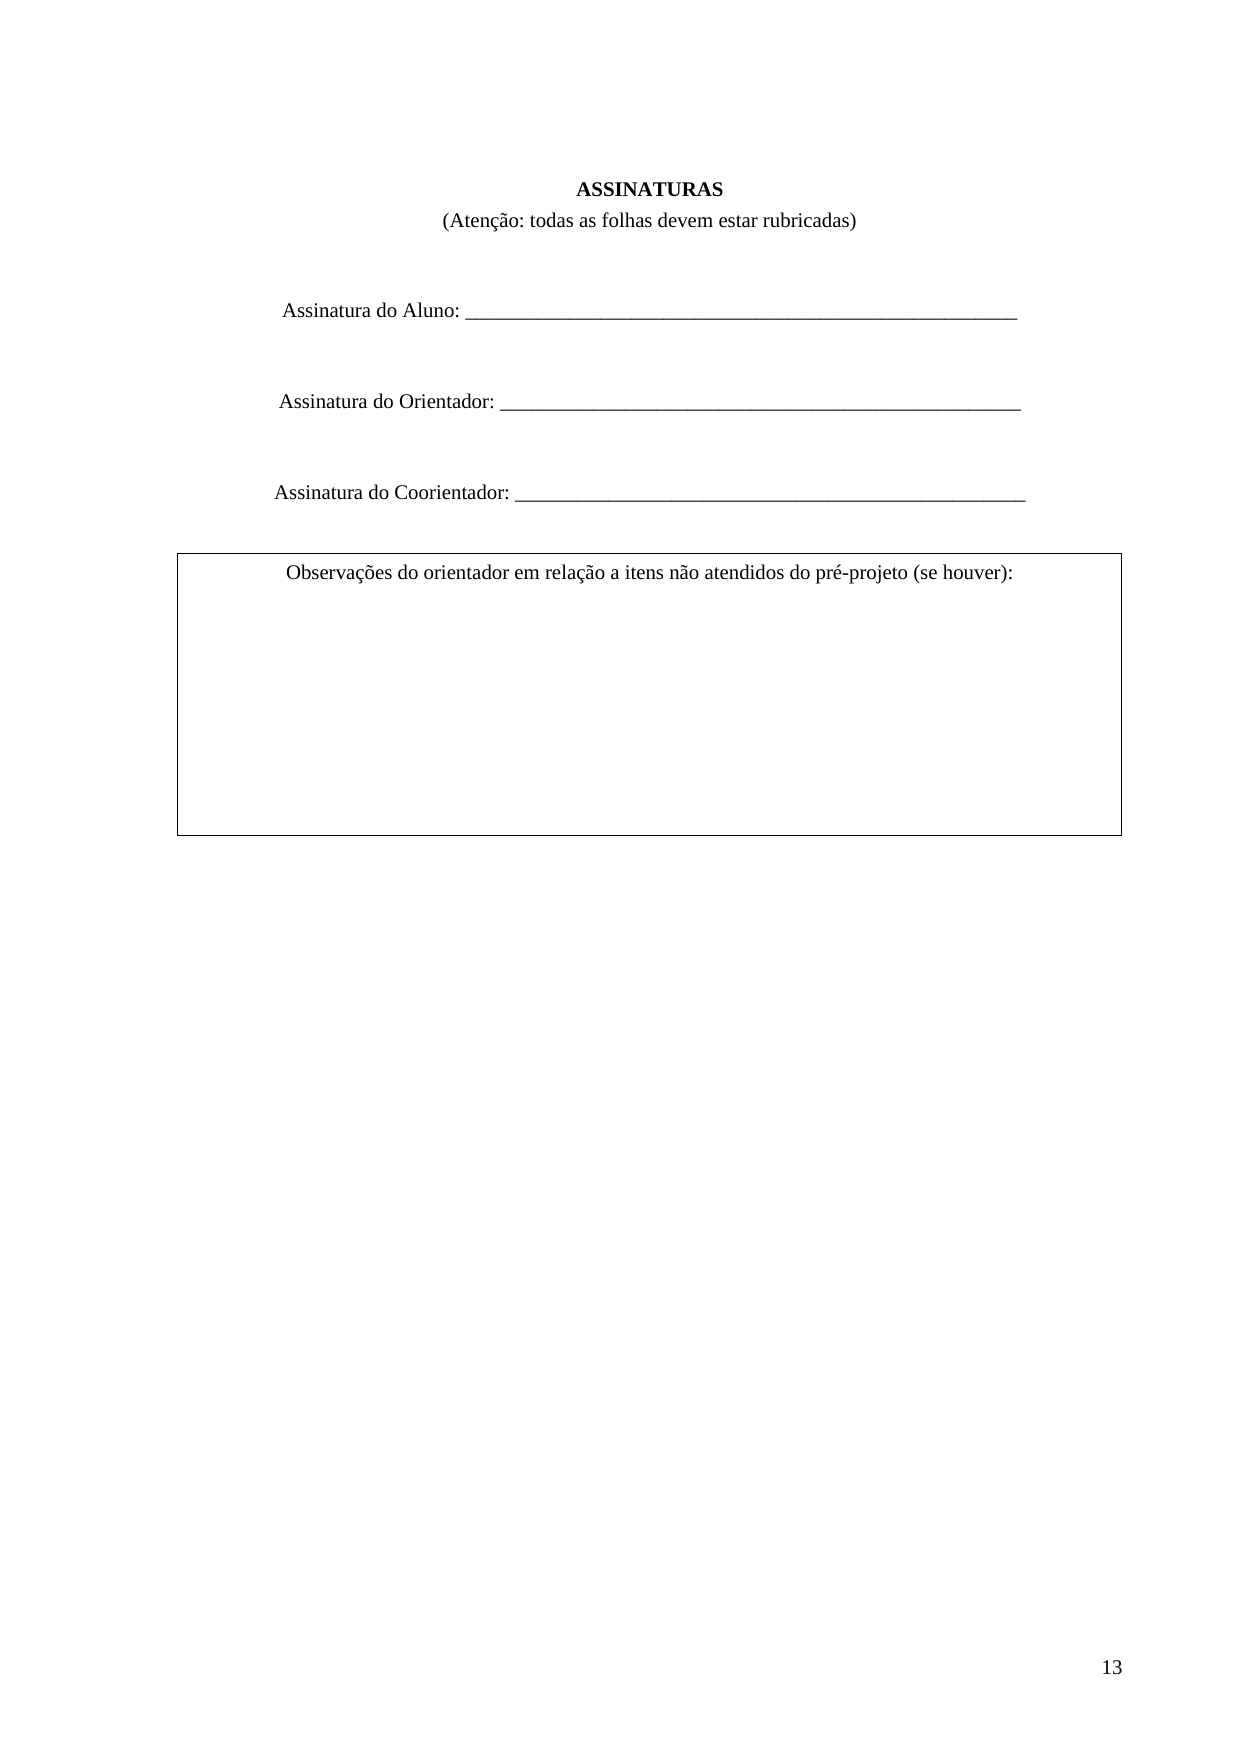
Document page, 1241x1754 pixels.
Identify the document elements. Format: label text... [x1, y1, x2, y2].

text (Atenção: todas as folhas devem estar rubricadas) [177, 207, 1122, 232]
text Assinatura do Orientador: __________________________________________________ [177, 389, 1122, 413]
text Assinatura do Coorientador: _________________________________________________ [177, 480, 1122, 504]
text Assinatura do Aluno: _____________________________________________________ [177, 298, 1122, 322]
table_header Observações do orientador em relação a itens não atendidos do pré-projeto (se houver): [178, 554, 1121, 835]
text ASSINATURAS [177, 177, 1122, 201]
